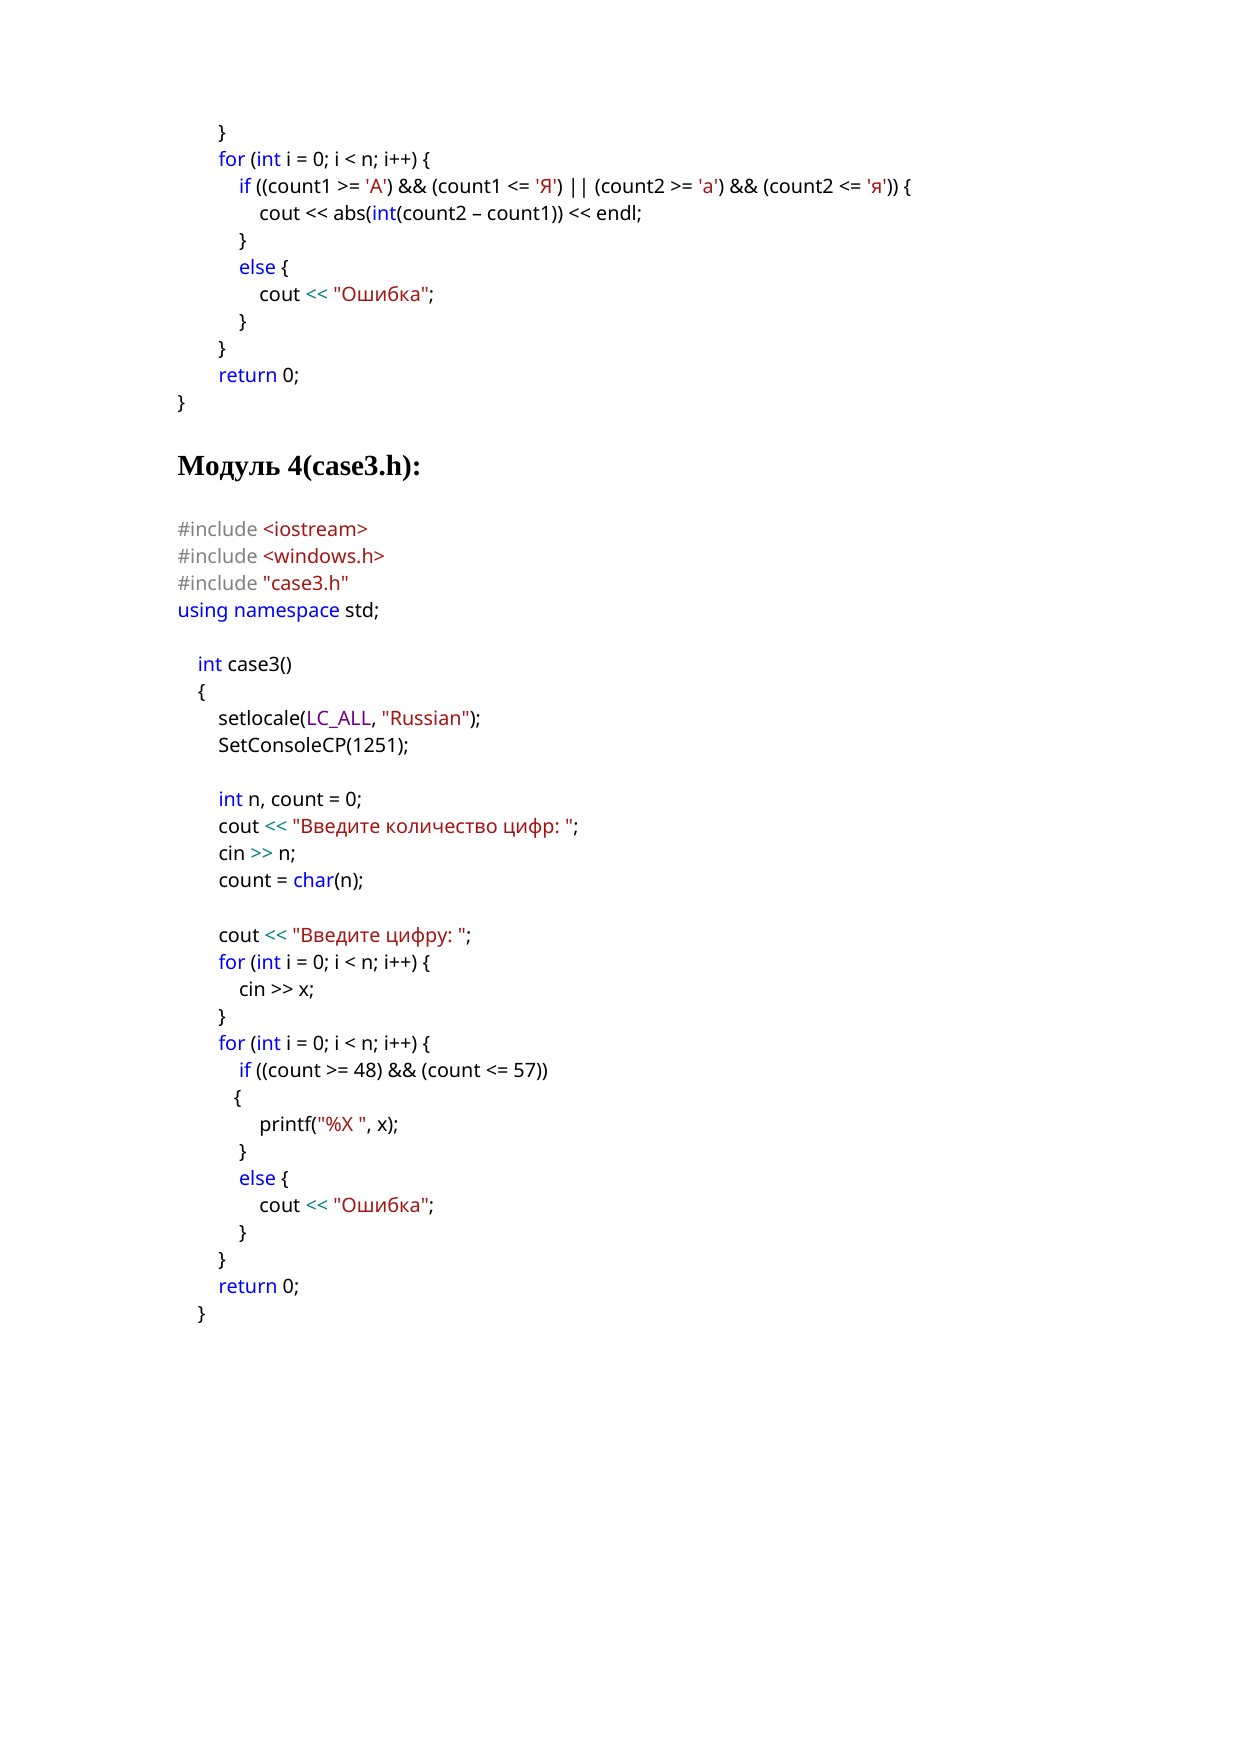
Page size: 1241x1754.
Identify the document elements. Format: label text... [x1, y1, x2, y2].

text cin >> x; [177, 975, 1152, 1002]
text { [177, 677, 1152, 704]
text count = char(n); [177, 866, 1152, 893]
text int n, count = 0; [177, 785, 1152, 812]
text } [177, 307, 1152, 334]
text cout << "Ошибка"; [177, 280, 1152, 307]
text } [177, 118, 1152, 145]
text else { [177, 1164, 1152, 1191]
text #include "case3.h" [177, 569, 1152, 596]
text } [177, 334, 1152, 361]
text if ((count >= 48) && (count <= 57)) { [177, 1056, 1152, 1110]
text return 0; [177, 1272, 1152, 1299]
text SetConsoleCP(1251); [177, 731, 1152, 758]
text for (int i = 0; i < n; i++) { [177, 145, 1152, 172]
text cout << "Ошибка"; [177, 1191, 1152, 1218]
text else { [177, 253, 1152, 280]
text printf("%X ", x); [177, 1110, 1152, 1137]
text return 0; } Модуль 4(case3.h): #include <iostream> [177, 361, 1152, 542]
text } [177, 1218, 1152, 1245]
text cout << "Введите цифру: "; [177, 921, 1152, 948]
text using namespace std; [177, 596, 1152, 623]
text for (int i = 0; i < n; i++) { [177, 948, 1152, 975]
text #include <windows.h> [177, 542, 1152, 569]
text cin >> n; [177, 839, 1152, 866]
text } [177, 226, 1152, 253]
text } [177, 1137, 1152, 1164]
text int case3() [177, 650, 1152, 677]
text } [177, 1245, 1152, 1272]
text if ((count1 >= 'А') && (count1 <= 'Я') || (count2 >= 'а') && (count2 <= 'я')) { [177, 172, 1152, 199]
text for (int i = 0; i < n; i++) { [177, 1029, 1152, 1056]
text } [177, 1002, 1152, 1029]
text setlocale(LC_ALL, "Russian"); [177, 704, 1152, 731]
text cout << "Введите количество цифр: "; [177, 812, 1152, 839]
text } [177, 1299, 1152, 1356]
text cout << abs(int(count2 – count1)) << endl; [177, 199, 1152, 226]
